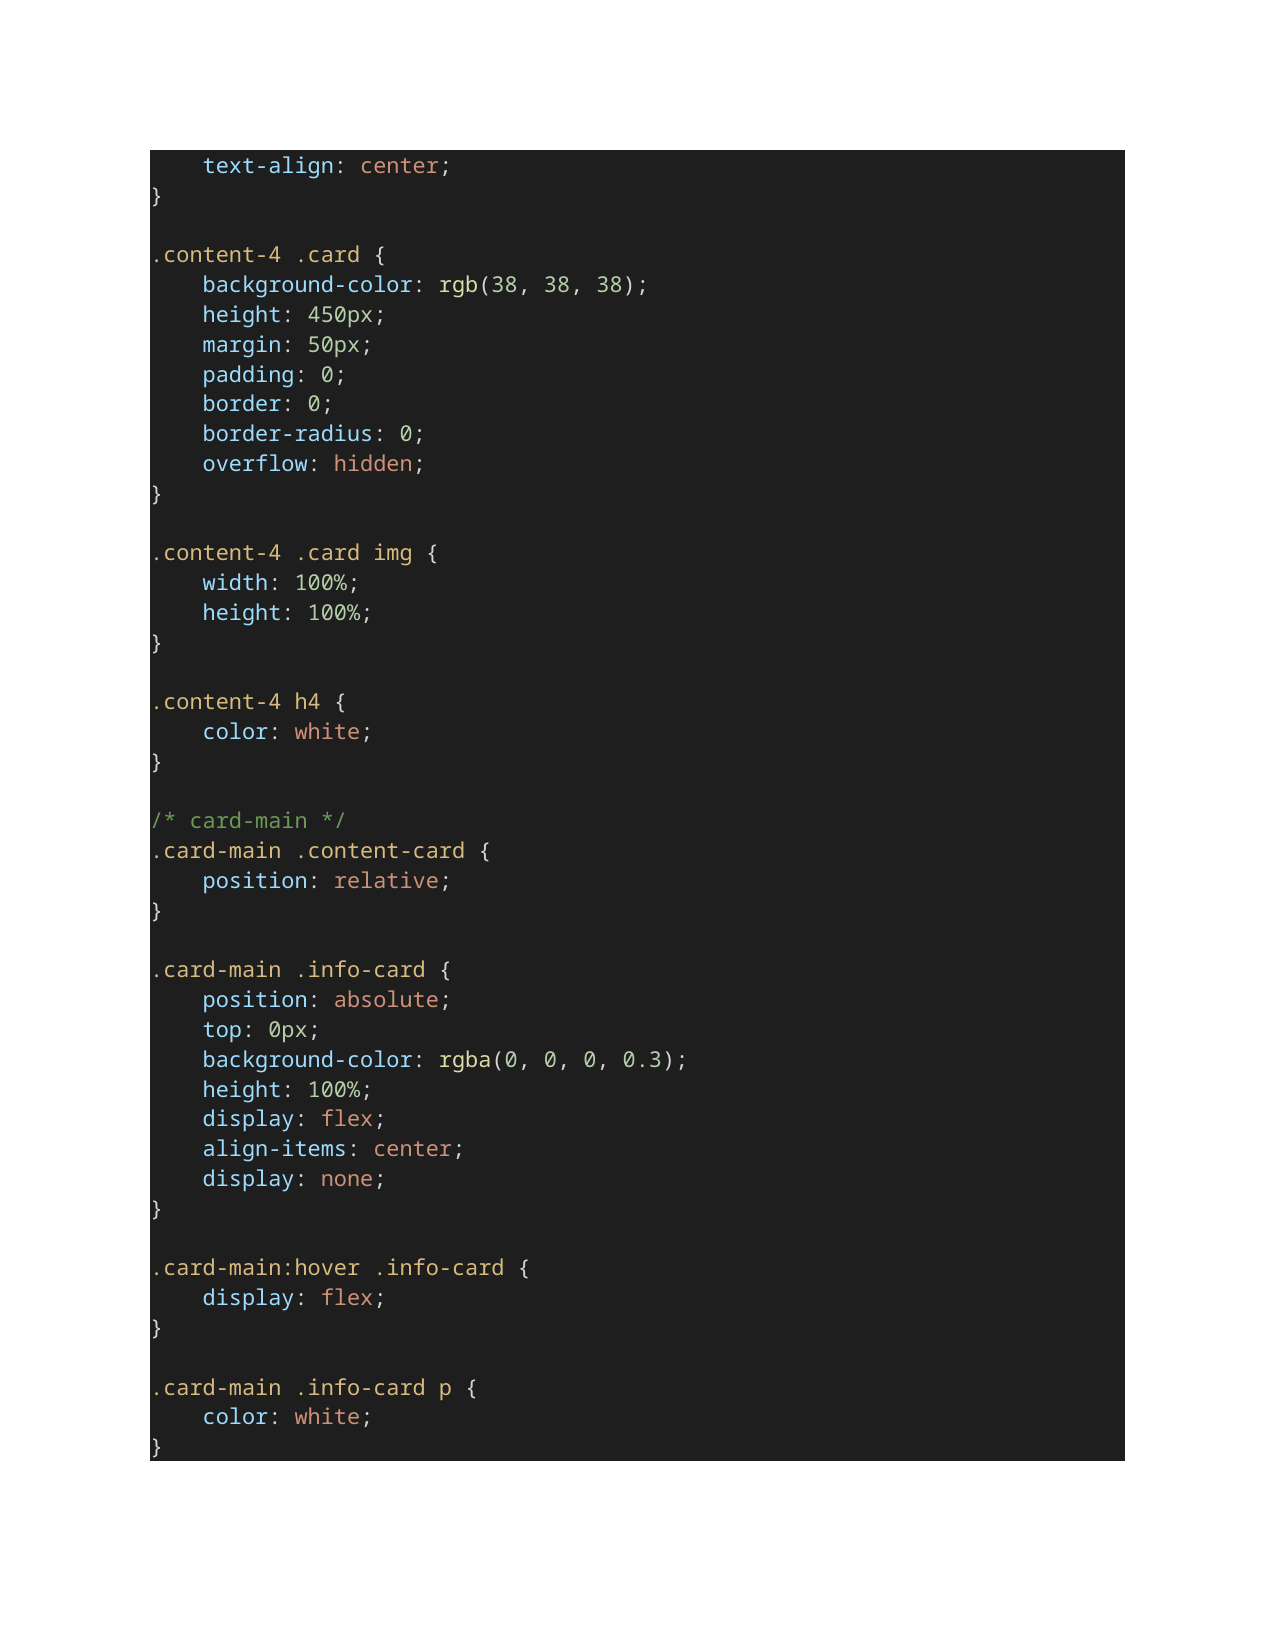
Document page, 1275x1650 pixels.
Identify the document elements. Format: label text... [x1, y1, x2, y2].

text align-items: center; [150, 1133, 1125, 1163]
text height: 100%; [150, 597, 1125, 627]
text text-align: center; [150, 150, 1125, 180]
text height: 100%; [150, 1073, 1125, 1103]
text background-color: rgb(38, 38, 38); [150, 269, 1125, 299]
text .content-4 .card { [150, 239, 1125, 269]
text } [150, 895, 1125, 924]
text border: 0; [150, 388, 1125, 418]
text } [150, 180, 1125, 209]
text overflow: hidden; [150, 448, 1125, 478]
text background-color: rgba(0, 0, 0, 0.3); [150, 1044, 1125, 1073]
text display: flex; [150, 1103, 1125, 1133]
text padding: 0; [150, 358, 1125, 388]
text .card-main .info-card p { [150, 1371, 1125, 1401]
text /* card-main */ [150, 805, 1125, 835]
text .content-4 h4 { [150, 686, 1125, 716]
text position: absolute; [150, 984, 1125, 1014]
text position: relative; [150, 865, 1125, 895]
text top: 0px; [150, 1014, 1125, 1044]
text color: white; [150, 1401, 1125, 1431]
text .card-main:hover .info-card { [150, 1252, 1125, 1282]
text .card-main .info-card { [150, 954, 1125, 984]
text width: 100%; [150, 567, 1125, 597]
text height: 450px; [150, 299, 1125, 329]
text border-radius: 0; [150, 418, 1125, 448]
text color: white; [150, 716, 1125, 746]
text } [150, 627, 1125, 656]
text } [150, 1312, 1125, 1342]
text margin: 50px; [150, 329, 1125, 358]
text } [150, 478, 1125, 507]
text } [150, 1431, 1125, 1461]
text } [150, 746, 1125, 776]
text } [150, 1193, 1125, 1222]
text .content-4 .card img { [150, 537, 1125, 567]
text display: none; [150, 1163, 1125, 1193]
text .card-main .content-card { [150, 835, 1125, 865]
text display: flex; [150, 1282, 1125, 1312]
